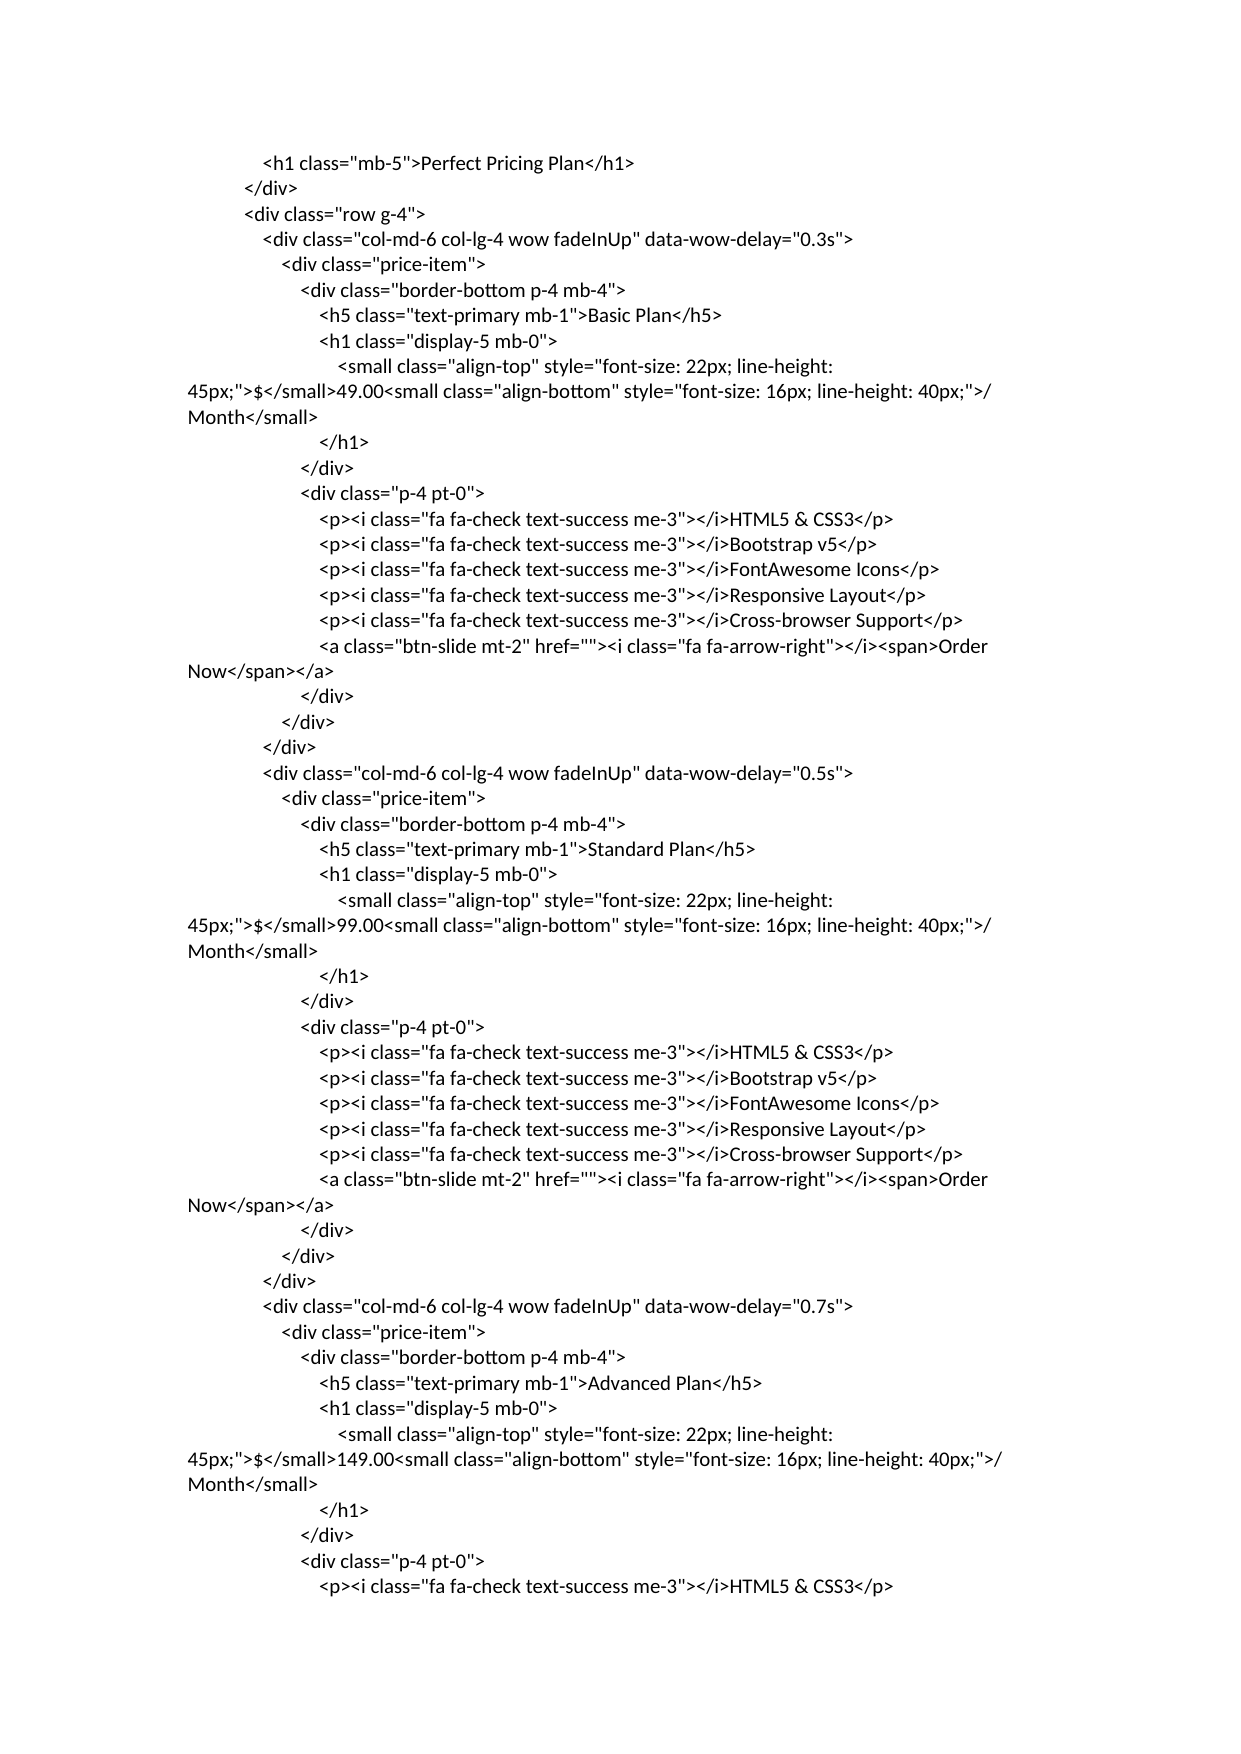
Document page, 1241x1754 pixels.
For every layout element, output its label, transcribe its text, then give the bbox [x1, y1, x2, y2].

text <h5 class="text-primary mb-1">Advanced Plan</h5> [187, 1370, 1053, 1395]
text <div class="price-item"> [187, 252, 1053, 277]
text </div> [187, 734, 1053, 760]
text <p><i class="fa fa-check text-success me-3"></i>Responsive Layout</p> [187, 582, 1053, 607]
text <h5 class="text-primary mb-1">Basic Plan</h5> [187, 302, 1053, 328]
text </div> [187, 1522, 1053, 1548]
text <h1 class="display-5 mb-0"> [187, 328, 1053, 353]
text <h5 class="text-primary mb-1">Standard Plan</h5> [187, 836, 1053, 862]
text <h1 class="display-5 mb-0"> [187, 1395, 1053, 1421]
text <p><i class="fa fa-check text-success me-3"></i>Bootstrap v5</p> [187, 531, 1053, 557]
text <small class="align-top" style="font-size: 22px; line-height: 45px;">$</small>49.00<small class="align-bottom" style="font-size: 16px; line-height: 40px;">/ Month</small> [187, 353, 1053, 429]
text <p><i class="fa fa-check text-success me-3"></i>HTML5 & CSS3</p> [187, 1573, 1053, 1599]
text </div> [187, 989, 1053, 1014]
text <div class="col-md-6 col-lg-4 wow fadeInUp" data-wow-delay="0.3s"> [187, 226, 1053, 252]
text <div class="price-item"> [187, 785, 1053, 811]
text <p><i class="fa fa-check text-success me-3"></i>Cross-browser Support</p> [187, 607, 1053, 633]
text </div> [187, 455, 1053, 480]
text </div> [187, 709, 1053, 734]
text <div class="border-bottom p-4 mb-4"> [187, 277, 1053, 302]
text <small class="align-top" style="font-size: 22px; line-height: 45px;">$</small>99.00<small class="align-bottom" style="font-size: 16px; line-height: 40px;">/ Month</small> [187, 887, 1053, 963]
text <h1 class="mb-5">Perfect Pricing Plan</h1> [187, 150, 1053, 175]
text <a class="btn-slide mt-2" href=""><i class="fa fa-arrow-right"></i><span>Order Now</span></a> [187, 1167, 1053, 1217]
text <div class="row g-4"> [187, 201, 1053, 226]
text <p><i class="fa fa-check text-success me-3"></i>HTML5 & CSS3</p> [187, 506, 1053, 531]
text <p><i class="fa fa-check text-success me-3"></i>Responsive Layout</p> [187, 1116, 1053, 1141]
text <div class="price-item"> [187, 1319, 1053, 1344]
text <div class="col-md-6 col-lg-4 wow fadeInUp" data-wow-delay="0.7s"> [187, 1294, 1053, 1319]
text <div class="p-4 pt-0"> [187, 1014, 1053, 1039]
text <div class="col-md-6 col-lg-4 wow fadeInUp" data-wow-delay="0.5s"> [187, 760, 1053, 785]
text <p><i class="fa fa-check text-success me-3"></i>FontAwesome Icons</p> [187, 557, 1053, 582]
text <p><i class="fa fa-check text-success me-3"></i>Cross-browser Support</p> [187, 1141, 1053, 1167]
text </h1> [187, 429, 1053, 455]
text </h1> [187, 1497, 1053, 1522]
text <h1 class="display-5 mb-0"> [187, 862, 1053, 887]
text </div> [187, 1243, 1053, 1268]
text <p><i class="fa fa-check text-success me-3"></i>HTML5 & CSS3</p> [187, 1039, 1053, 1065]
text <div class="p-4 pt-0"> [187, 480, 1053, 506]
text <div class="border-bottom p-4 mb-4"> [187, 1344, 1053, 1370]
text <div class="border-bottom p-4 mb-4"> [187, 811, 1053, 836]
text </h1> [187, 963, 1053, 989]
text </div> [187, 1268, 1053, 1294]
text </div> [187, 1217, 1053, 1243]
text </div> [187, 175, 1053, 201]
text <p><i class="fa fa-check text-success me-3"></i>FontAwesome Icons</p> [187, 1090, 1053, 1116]
text <div class="p-4 pt-0"> [187, 1548, 1053, 1573]
text </div> [187, 684, 1053, 709]
text <p><i class="fa fa-check text-success me-3"></i>Bootstrap v5</p> [187, 1065, 1053, 1090]
text <a class="btn-slide mt-2" href=""><i class="fa fa-arrow-right"></i><span>Order Now</span></a> [187, 633, 1053, 684]
text <small class="align-top" style="font-size: 22px; line-height: 45px;">$</small>149.00<small class="align-bottom" style="font-size: 16px; line-height: 40px;">/ Month</small> [187, 1421, 1053, 1497]
